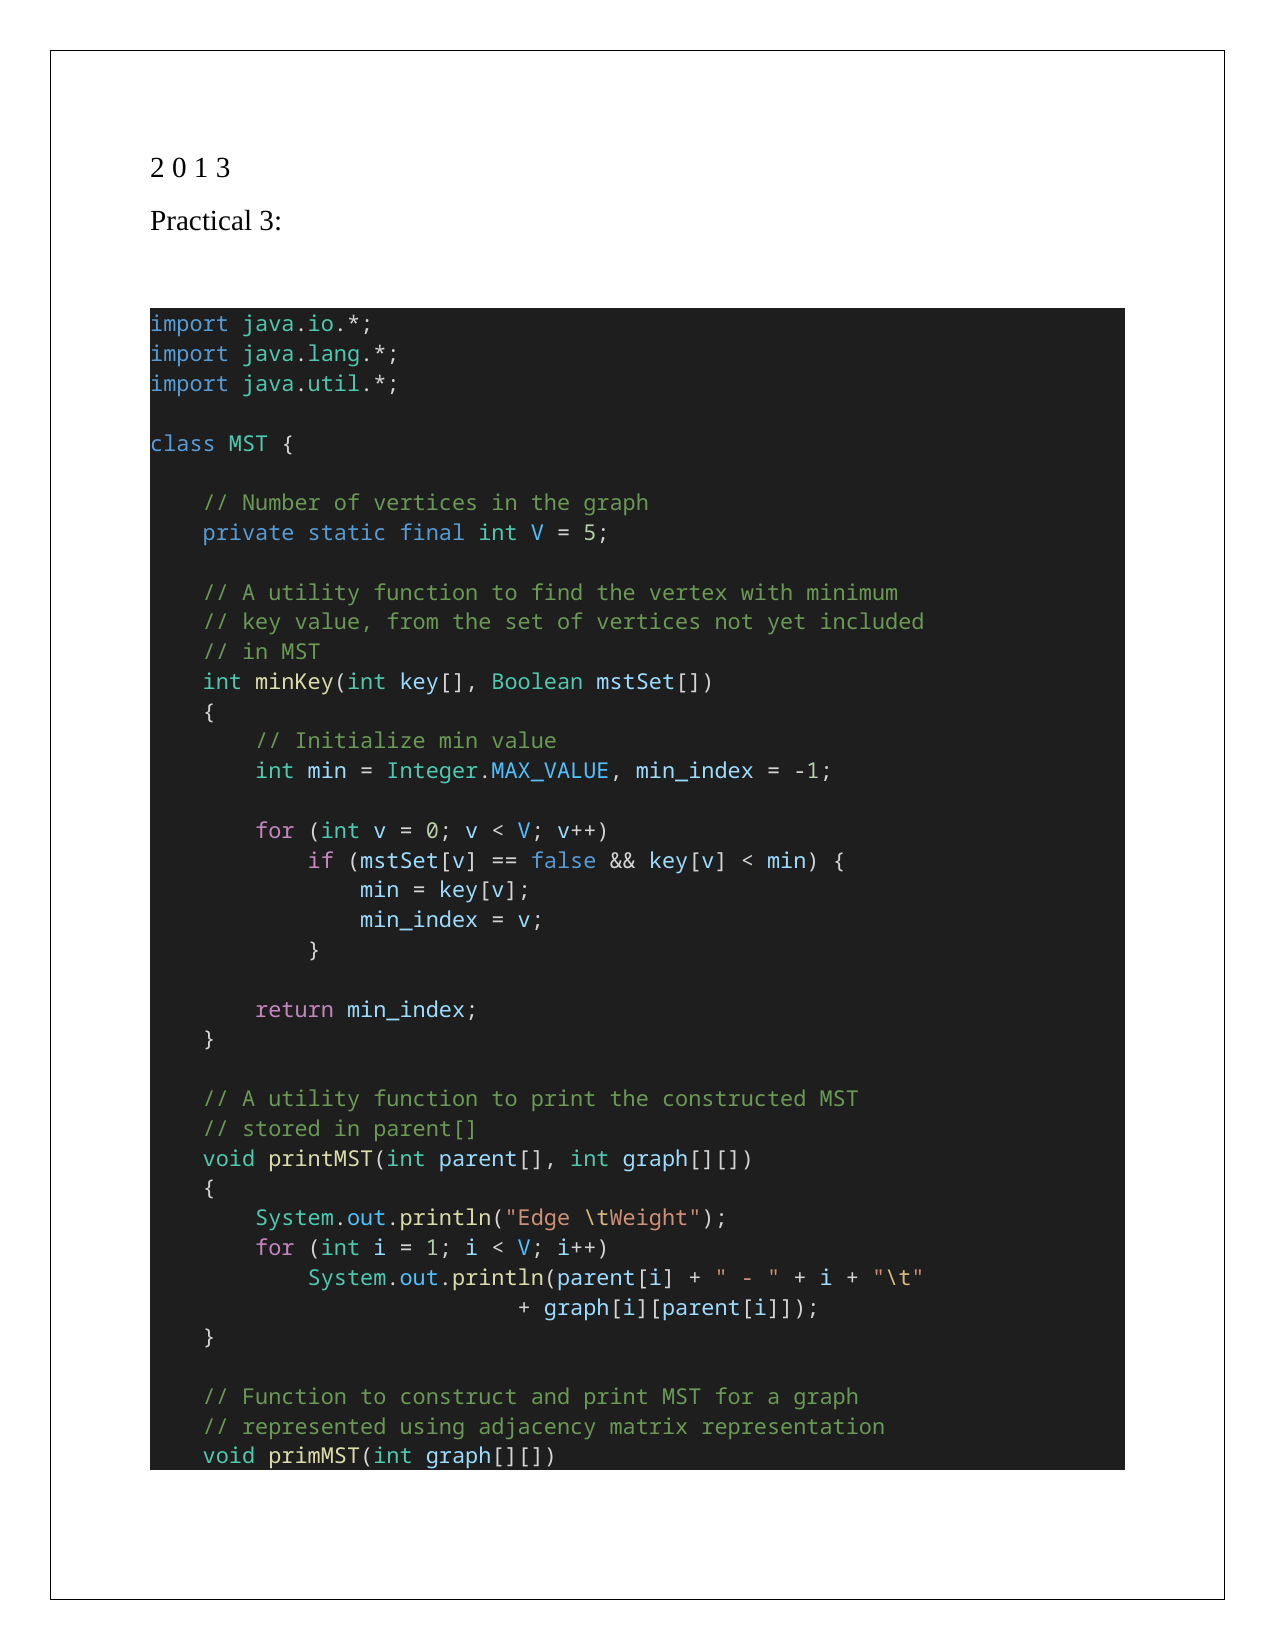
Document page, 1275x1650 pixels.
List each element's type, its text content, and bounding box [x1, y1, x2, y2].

text System.out.println(parent[i] + " - " + i + "\t" [150, 1262, 1125, 1292]
text // Function to construct and print MST for a graph [150, 1381, 1125, 1411]
text // A utility function to find the vertex with minimum [150, 577, 1125, 606]
text Practical 3: [150, 203, 1125, 236]
text // A utility function to print the constructed MST [150, 1083, 1125, 1113]
text } [150, 1321, 1125, 1351]
text private static final int V = 5; [150, 517, 1125, 547]
text } [150, 1023, 1125, 1053]
text // Initialize min value [150, 726, 1125, 755]
text min_index = v; [150, 904, 1125, 934]
text { [150, 1172, 1125, 1202]
text import java.util.*; [150, 368, 1125, 398]
text if (mstSet[v] == false && key[v] < min) { [150, 845, 1125, 874]
text { [150, 696, 1125, 726]
text for (int i = 1; i < V; i++) [150, 1232, 1125, 1262]
text // in MST [150, 636, 1125, 666]
text // Number of vertices in the graph [150, 487, 1125, 517]
text System.out.println("Edge \tWeight"); [150, 1202, 1125, 1232]
text min = key[v]; [150, 874, 1125, 904]
text // represented using adjacency matrix representation [150, 1411, 1125, 1441]
text return min_index; [150, 994, 1125, 1023]
text 2 0 1 3 [150, 150, 1125, 183]
text class MST { [150, 428, 1125, 457]
text // key value, from the set of vertices not yet included [150, 606, 1125, 636]
text import java.io.*; [150, 308, 1125, 338]
text } [150, 934, 1125, 964]
text void primMST(int graph[][]) [150, 1441, 1125, 1470]
text for (int v = 0; v < V; v++) [150, 815, 1125, 845]
text void printMST(int parent[], int graph[][]) [150, 1143, 1125, 1172]
text import java.lang.*; [150, 338, 1125, 368]
text int min = Integer.MAX_VALUE, min_index = -1; [150, 755, 1125, 785]
text int minKey(int key[], Boolean mstSet[]) [150, 666, 1125, 696]
text // stored in parent[] [150, 1113, 1125, 1143]
text + graph[i][parent[i]]); [150, 1292, 1125, 1321]
